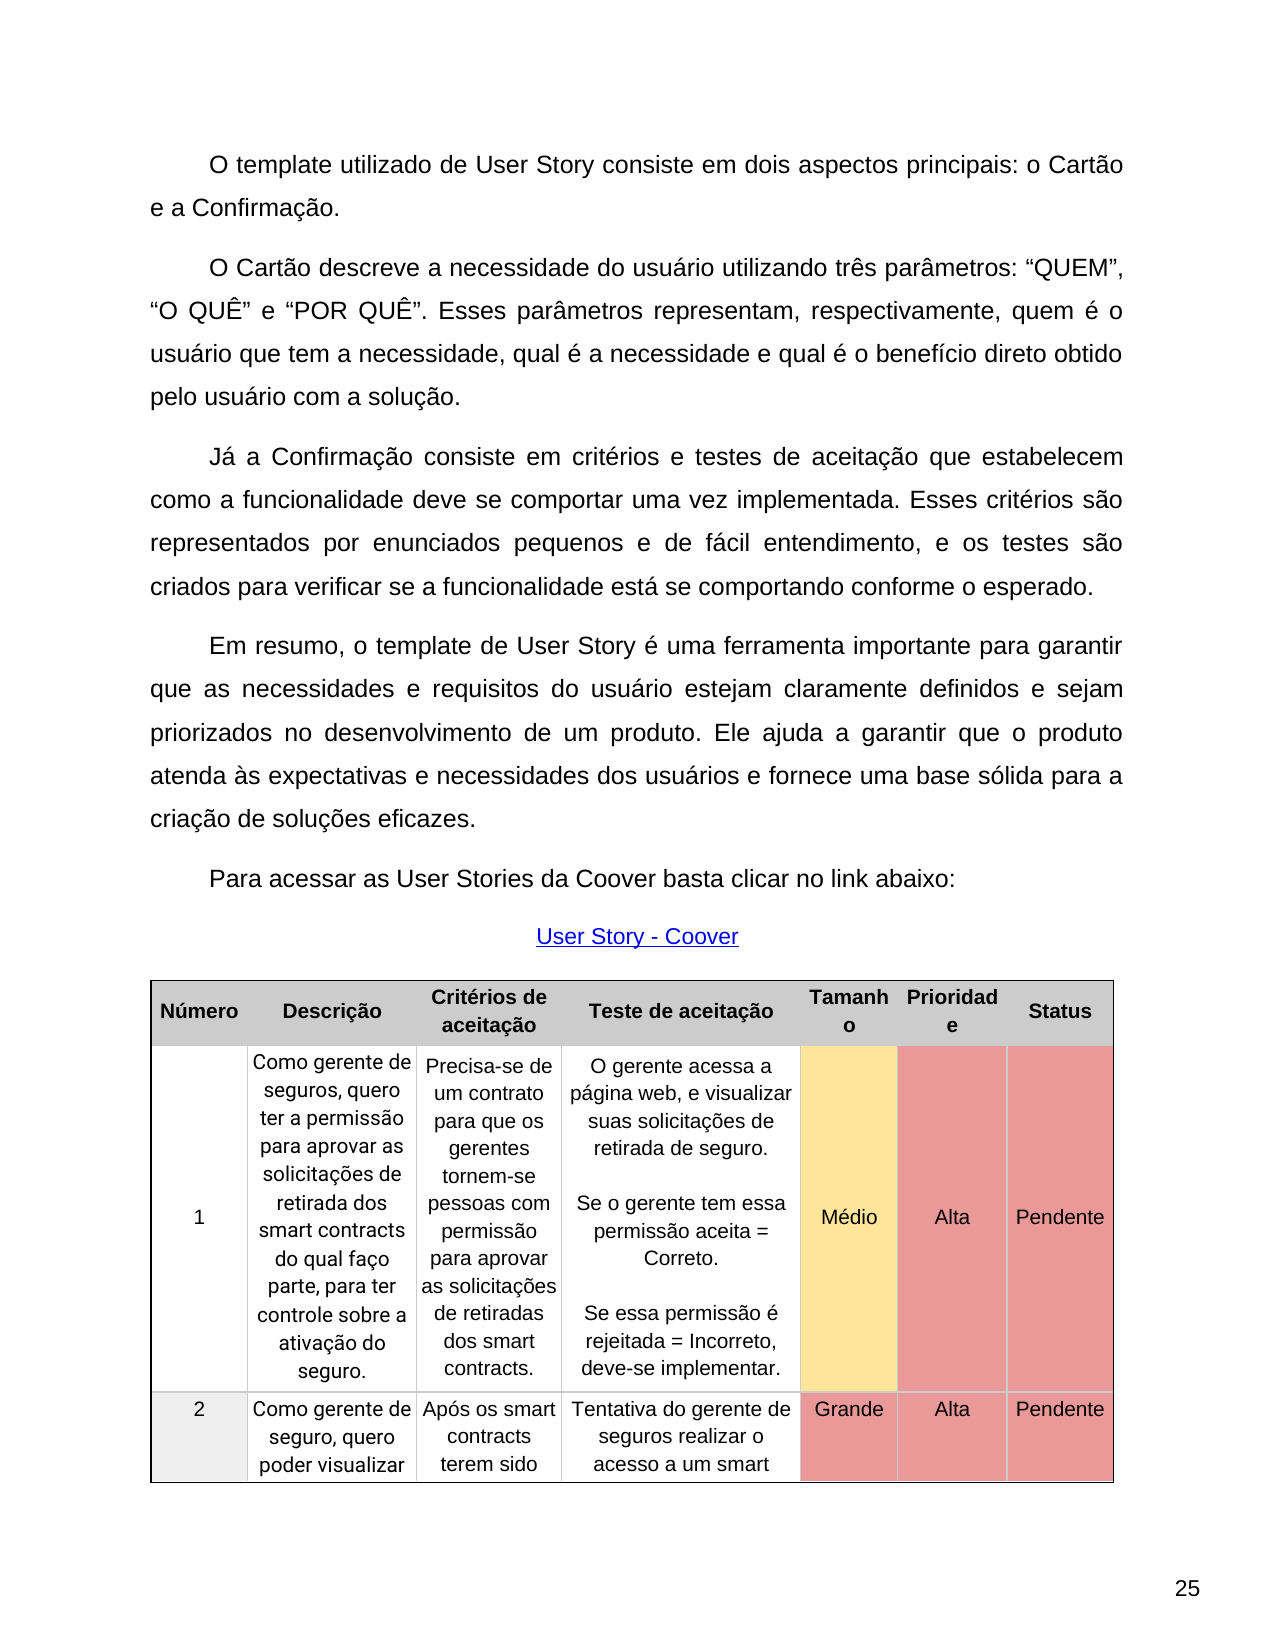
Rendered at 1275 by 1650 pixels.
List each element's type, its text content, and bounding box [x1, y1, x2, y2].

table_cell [248, 1393, 416, 1481]
table_header Tamanho [801, 981, 897, 1045]
table_header Teste de aceitação [562, 981, 800, 1045]
table_cell Pendente [1008, 1046, 1113, 1391]
text User Story - Coover [150, 923, 1125, 950]
table_header Prioridade [898, 981, 1006, 1045]
table_cell 2 [152, 1393, 247, 1481]
text O Cartão descreve a necessidade do usuário utilizando três parâmetros: “QUEM”, “O QUÊ” e “POR QUÊ”. Esses parâmetros representam, respectivamente, quem é o usuário que tem a necessidade, qual é a necessidade e qual é o benefício direto obtido pelo usuário com a solução. [150, 253, 1125, 411]
table_cell Como gerente de seguros, quero ter a permissão para aprovar as solicitações de retirada dos smart contracts do qual faço parte, para ter controle sobre a ativação do seguro. [248, 1046, 416, 1391]
table_header Status [1008, 981, 1113, 1045]
text Já a Confirmação consiste em critérios e testes de aceitação que estabelecem como a funcionalidade deve se comportar uma vez implementada. Esses critérios são representados por enunciados pequenos e de fácil entendimento, e os testes são criados para verificar se a funcionalidade está se comportando conforme o esperado. [150, 442, 1125, 600]
table_cell O gerente acessa a página web, e visualizar suas solicitações de retirada de seguro. Se o gerente tem essa permissão aceita = Correto. Se essa permissão é rejeitada = Incorreto, deve-se implementar. [562, 1046, 800, 1391]
text Em resumo, o template de User Story é uma ferramenta importante para garantir que as necessidades e requisitos do usuário estejam claramente definidos e sejam priorizados no desenvolvimento de um produto. Ele ajuda a garantir que o produto atenda às expectativas e necessidades dos usuários e fornece uma base sólida para a criação de soluções eficazes. [150, 631, 1125, 832]
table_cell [417, 1393, 561, 1481]
table_cell Alta [898, 1046, 1006, 1391]
table_cell Grande [801, 1393, 897, 1481]
table_cell Alta [898, 1393, 1006, 1481]
text O template utilizado de User Story consiste em dois aspectos principais: o Cartão e a Confirmação. [150, 150, 1125, 222]
text Para acessar as User Stories da Coover basta clicar no link abaixo: [150, 863, 1125, 892]
table_cell Pendente [1008, 1393, 1113, 1481]
table_cell Precisa-se de um contrato para que os gerentes tornem-se pessoas com permissão para aprovar as solicitações de retiradas dos smart contracts. [417, 1046, 561, 1391]
table_header Descrição [248, 981, 416, 1045]
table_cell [562, 1393, 800, 1481]
table_header Número [152, 981, 247, 1045]
table_cell 1 [152, 1046, 247, 1391]
table_cell Médio [801, 1046, 897, 1391]
table_header Critérios de aceitação [417, 981, 561, 1045]
